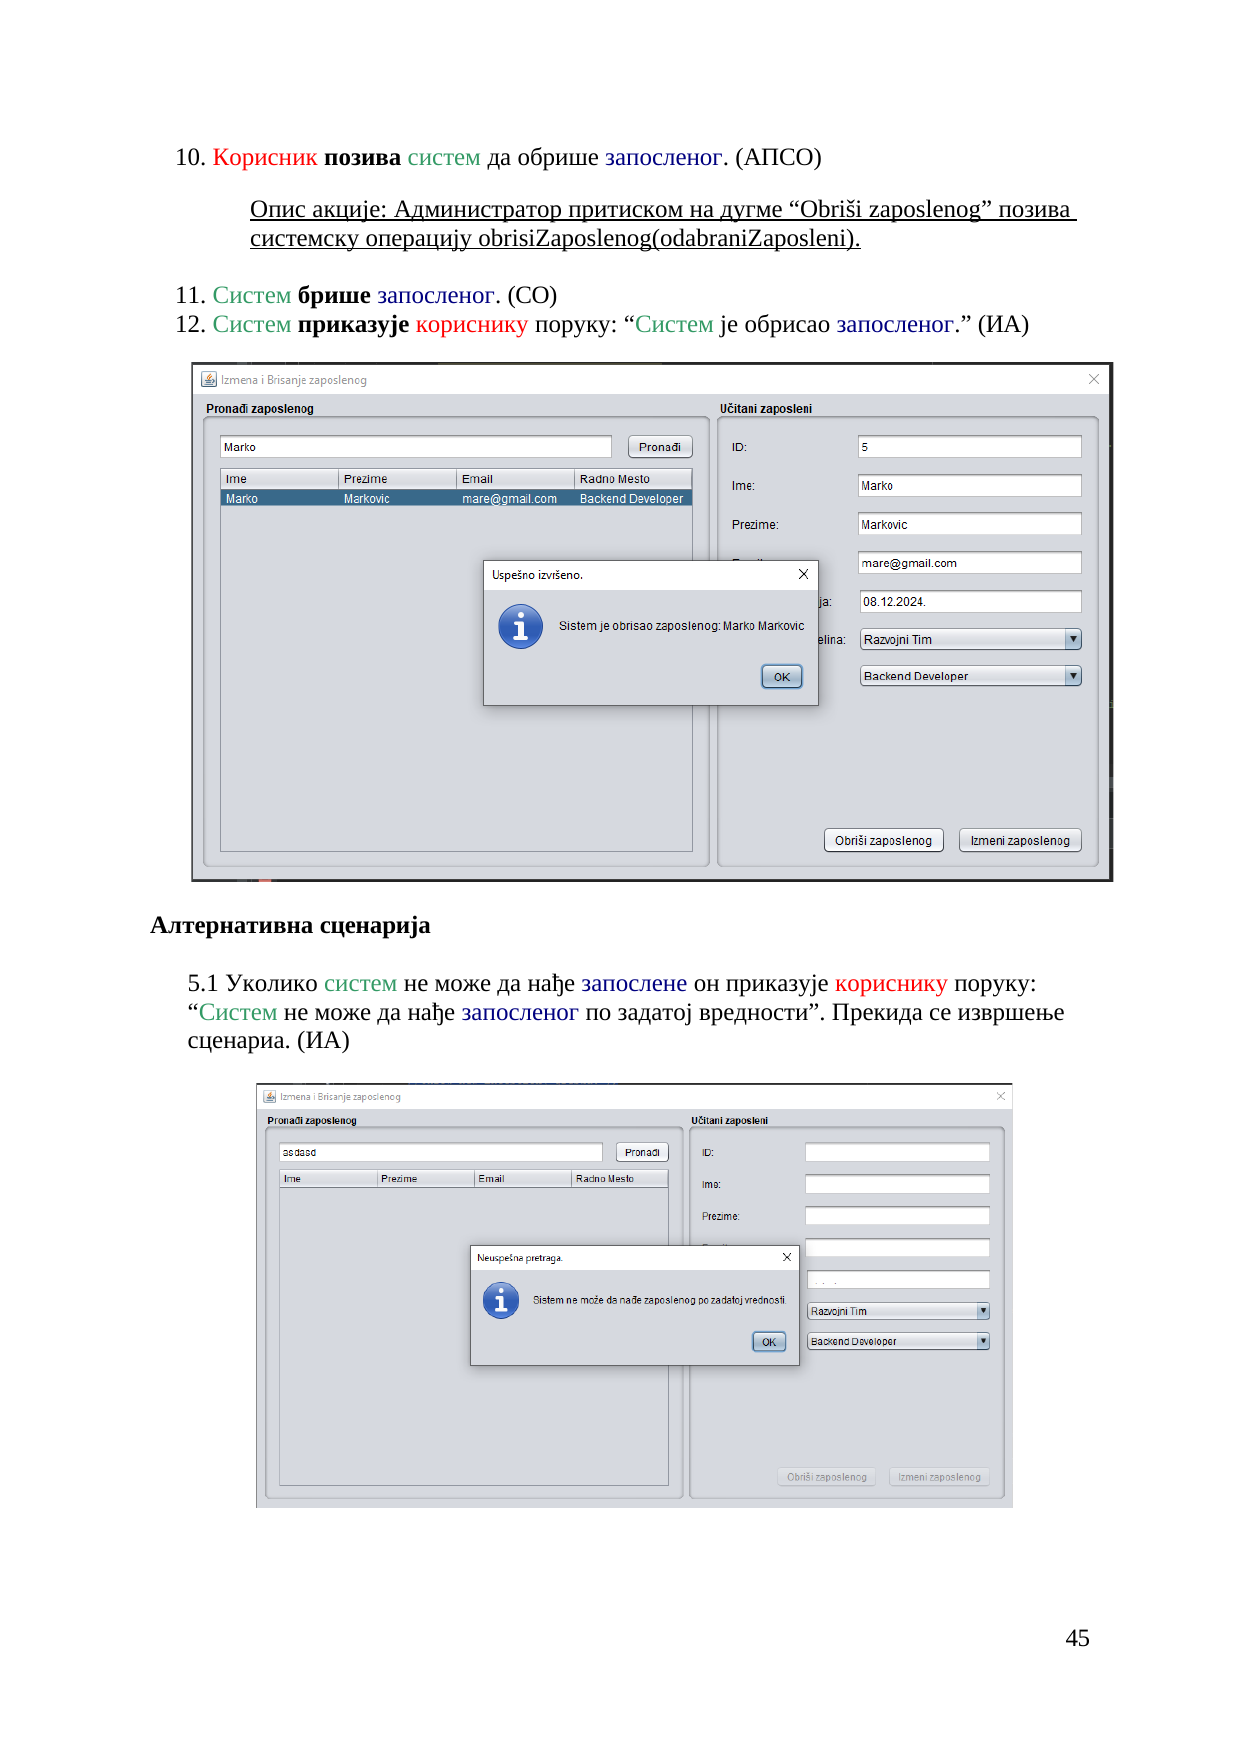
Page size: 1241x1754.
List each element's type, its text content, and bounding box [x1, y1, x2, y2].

text Опис акције: Администратор притиском на дугме “Obriši zaposlenog” позива системску операцију obrisiZaposlenog(odabraniZaposleni). [250, 194, 1167, 252]
subtitle Алтернативна сценарија [150, 911, 1167, 939]
text 5.1 Уколико систем не може да нађе запослене он приказује кориснику поруку: “Систем не може да нађе запосленог по задатој вредности”. Прекида се извршење сценариа. (ИА) [187, 968, 1081, 1054]
picture [191, 362, 1114, 882]
list Систем брише запосленог. (СО) [175, 281, 1167, 309]
picture [256, 1083, 1013, 1508]
list Корисник позива систем да обрише запосленог. (АПСО) [175, 142, 1167, 170]
list Систем приказује кориснику поруку: “Систем је обрисао запосленог.” (ИА) [175, 309, 1167, 338]
